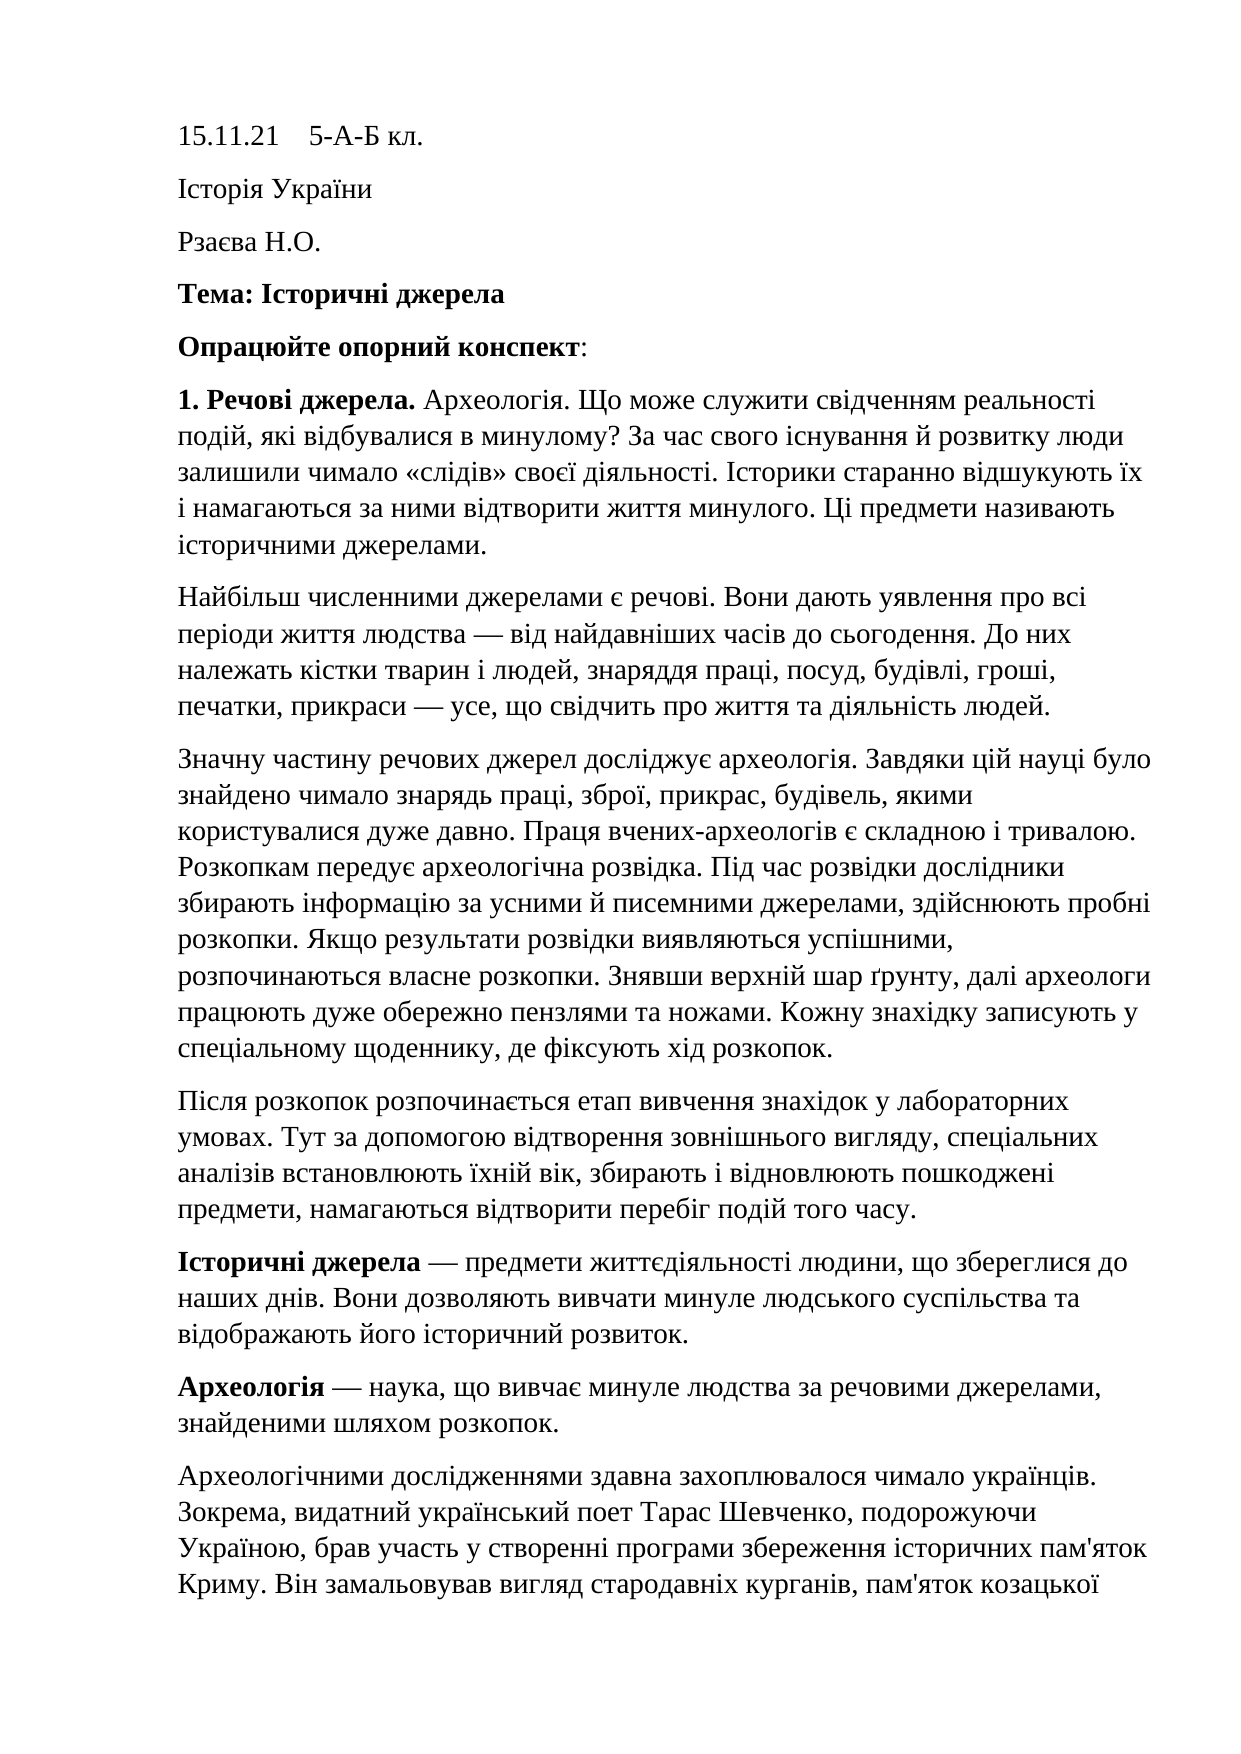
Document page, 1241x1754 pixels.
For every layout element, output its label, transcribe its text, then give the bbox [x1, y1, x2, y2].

text Рзаєва Н.О. [177, 224, 1152, 257]
text Тема: Історичні джерела [177, 277, 1152, 310]
text 1. Речові джерела. Археологія. Що може служити свідченням реальності подій, які відбувалися в минулому? За час свого існування й розвитку люди залишили чимало «слідів» своєї діяльності. Історики старанно відшукують їх і намагаються за ними відтворити життя минулого. Ці предмети називають історичними джерелами. [177, 382, 1152, 560]
text Найбільш численними джерелами є речові. Вони дають уявлення про всі періоди життя людства — від найдавніших часів до сьогодення. До них належать кістки тварин і людей, знаряддя праці, посуд, будівлі, гроші, печатки, прикраси — усе, що свідчить про життя та діяльність людей. [177, 579, 1152, 722]
text 15.11.21 5-А-Б кл. [177, 118, 1152, 152]
text Опрацюйте опорний конспект: [177, 329, 1152, 363]
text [177, 1458, 1152, 1600]
text Історичні джерела — предмети життєдіяльності людини, що збереглися до наших днів. Вони дозволяють вивчати минуле людського суспільства та відображають його історичний розвиток. [177, 1244, 1152, 1350]
text Значну частину речових джерел досліджує археологія. Завдяки цій науці було знайдено чимало знарядь праці, зброї, прикрас, будівель, якими користувалися дуже давно. Праця вчених-археологів є складною і тривалою. Розкопкам передує археологічна розвідка. Під час розвідки дослідники збирають інформацію за усними й писемними джерелами, здійснюють пробні розкопки. Якщо результати розвідки виявляються успішними, розпочинаються власне розкопки. Знявши верхній шар ґрунту, далі археологи працюють дуже обережно пензлями та ножами. Кожну знахідку записують у спеціальному щоденнику, де фіксують хід розкопок. [177, 741, 1152, 1063]
text Археологія — наука, що вивчає минуле людства за речовими джерелами, знайденими шляхом розкопок. [177, 1369, 1152, 1439]
text Після розкопок розпочинається етап вивчення знахідок у лабораторних умовах. Тут за допомогою відтворення зовнішнього вигляду, спеціальних аналізів встановлюють їхній вік, збирають і відновлюють пошкоджені предмети, намагаються відтворити перебіг подій того часу. [177, 1083, 1152, 1225]
text Історія України [177, 171, 1152, 204]
